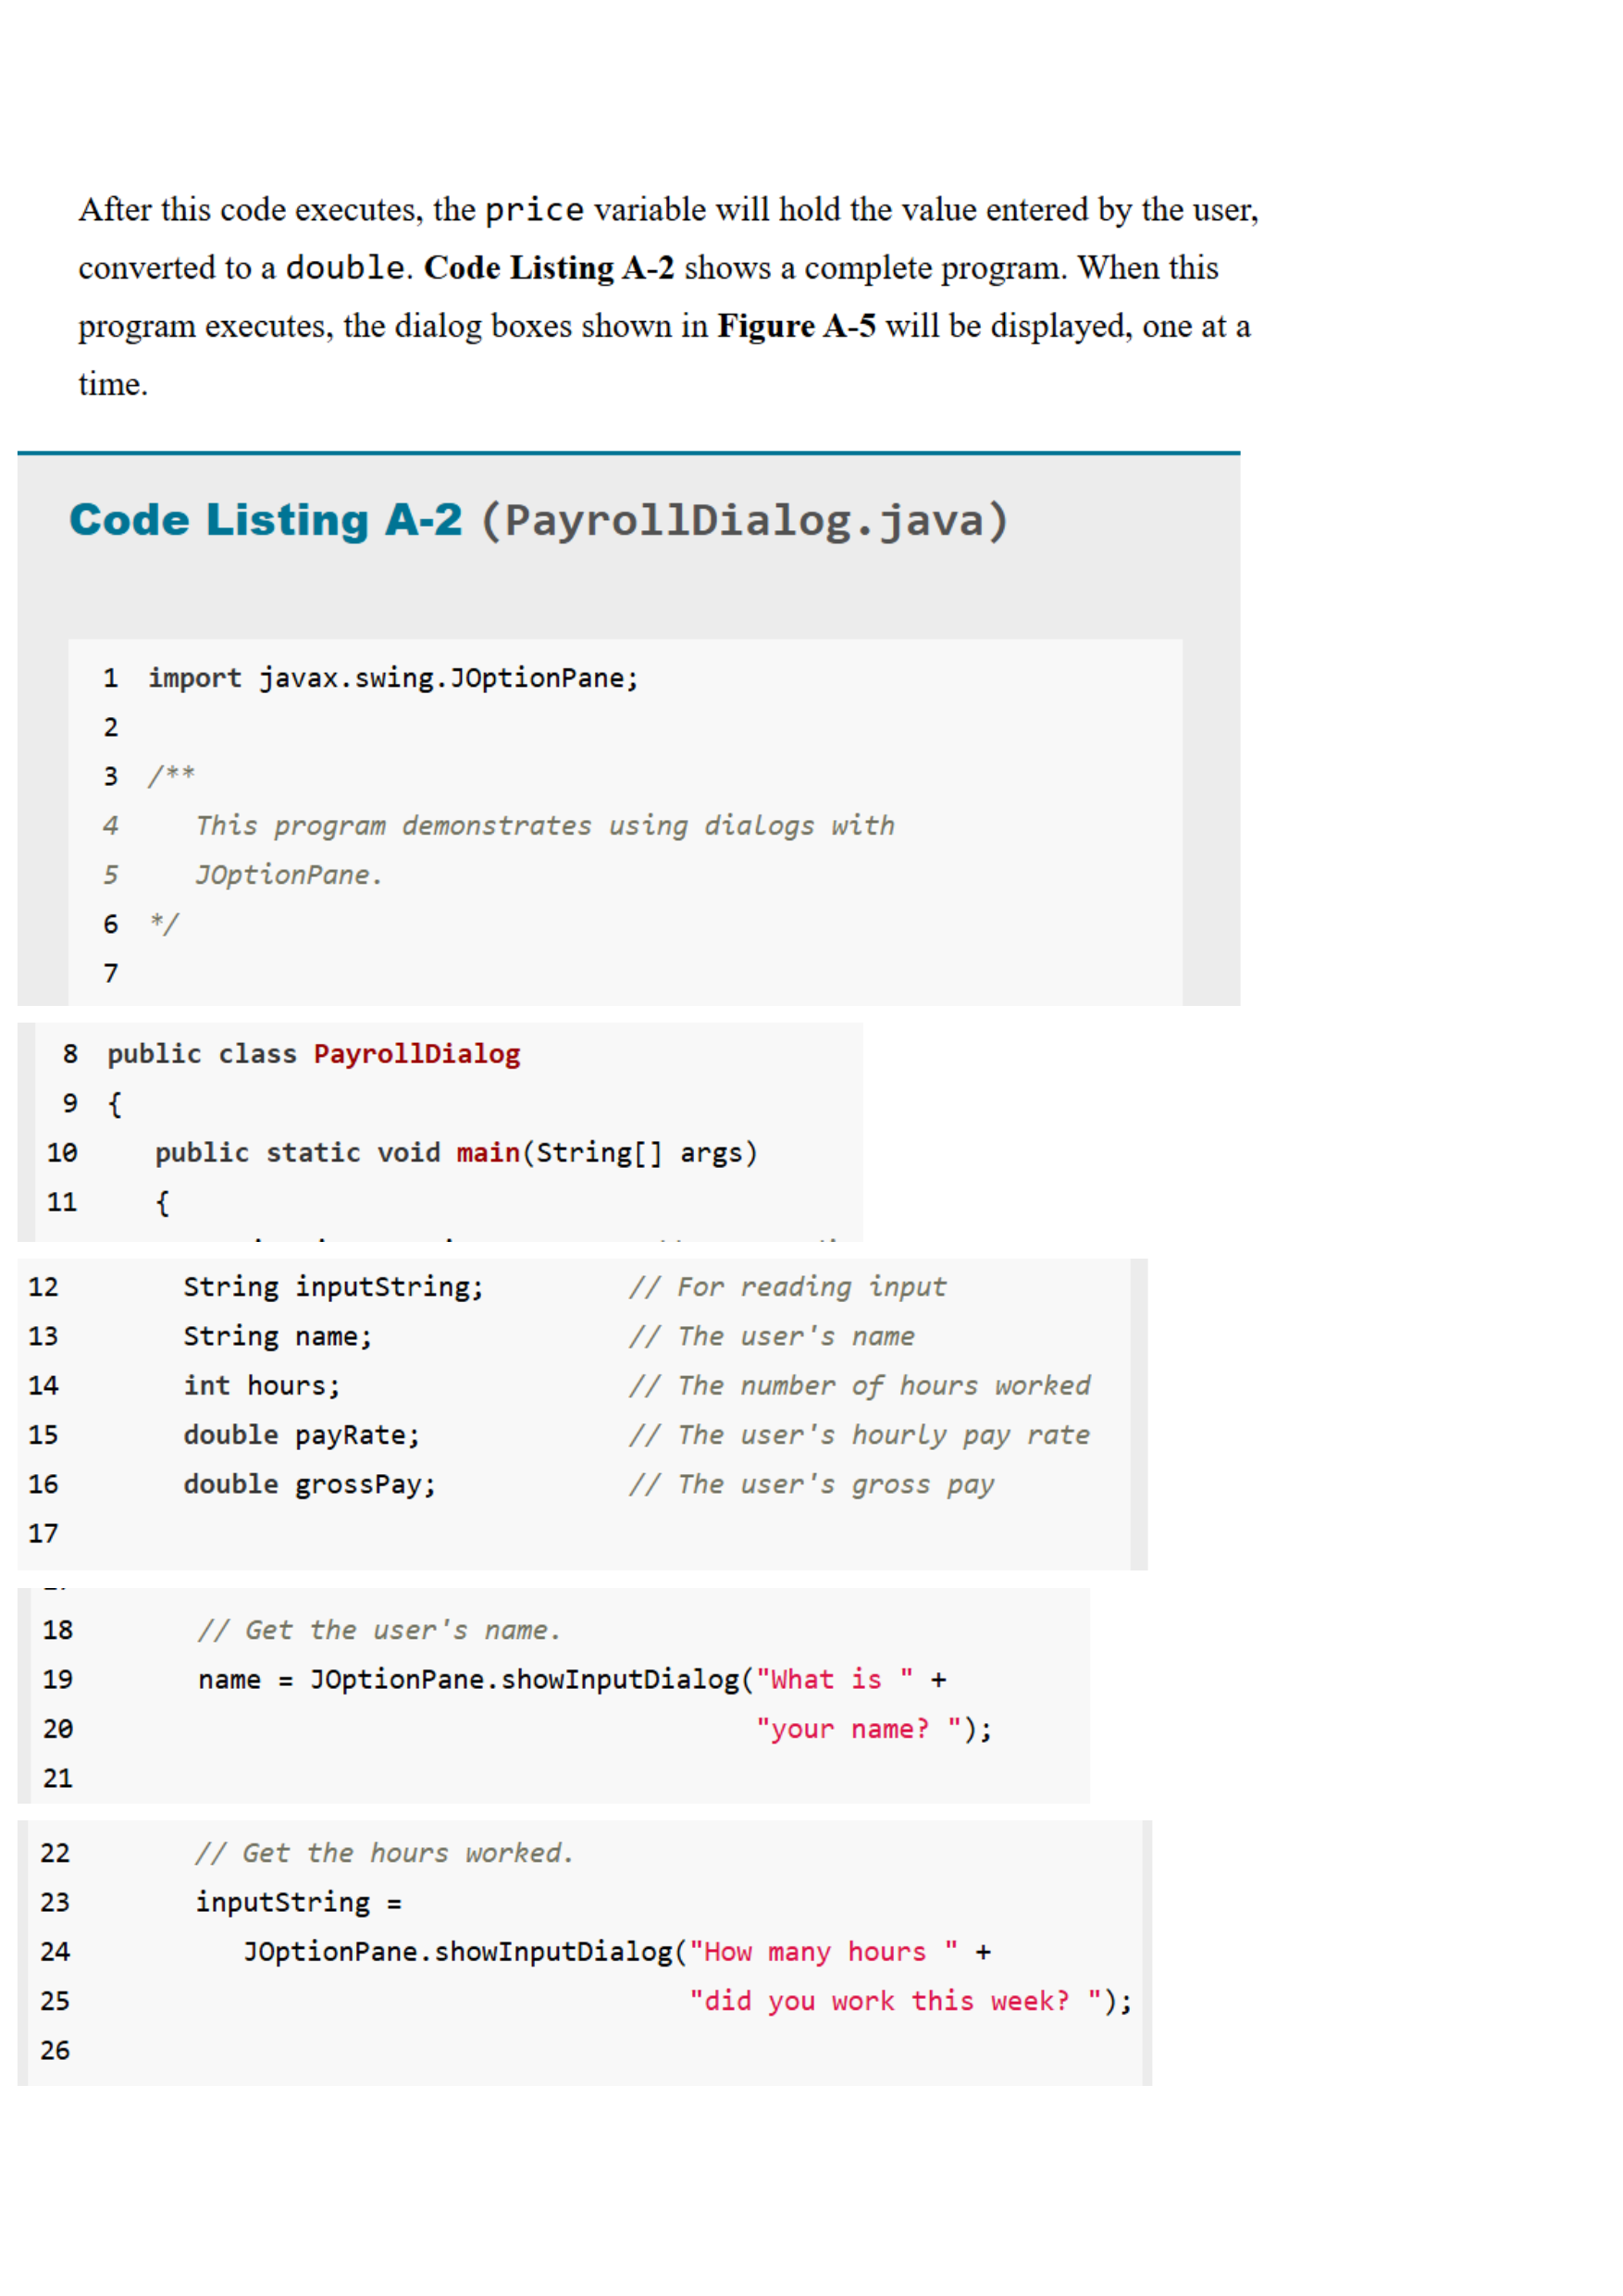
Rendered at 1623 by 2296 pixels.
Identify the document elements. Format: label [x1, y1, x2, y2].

picture [17, 450, 1331, 1006]
picture [17, 139, 1363, 433]
picture [17, 1259, 1148, 1570]
picture [17, 1023, 863, 1242]
picture [17, 1588, 1091, 1804]
picture [17, 1820, 1153, 2086]
